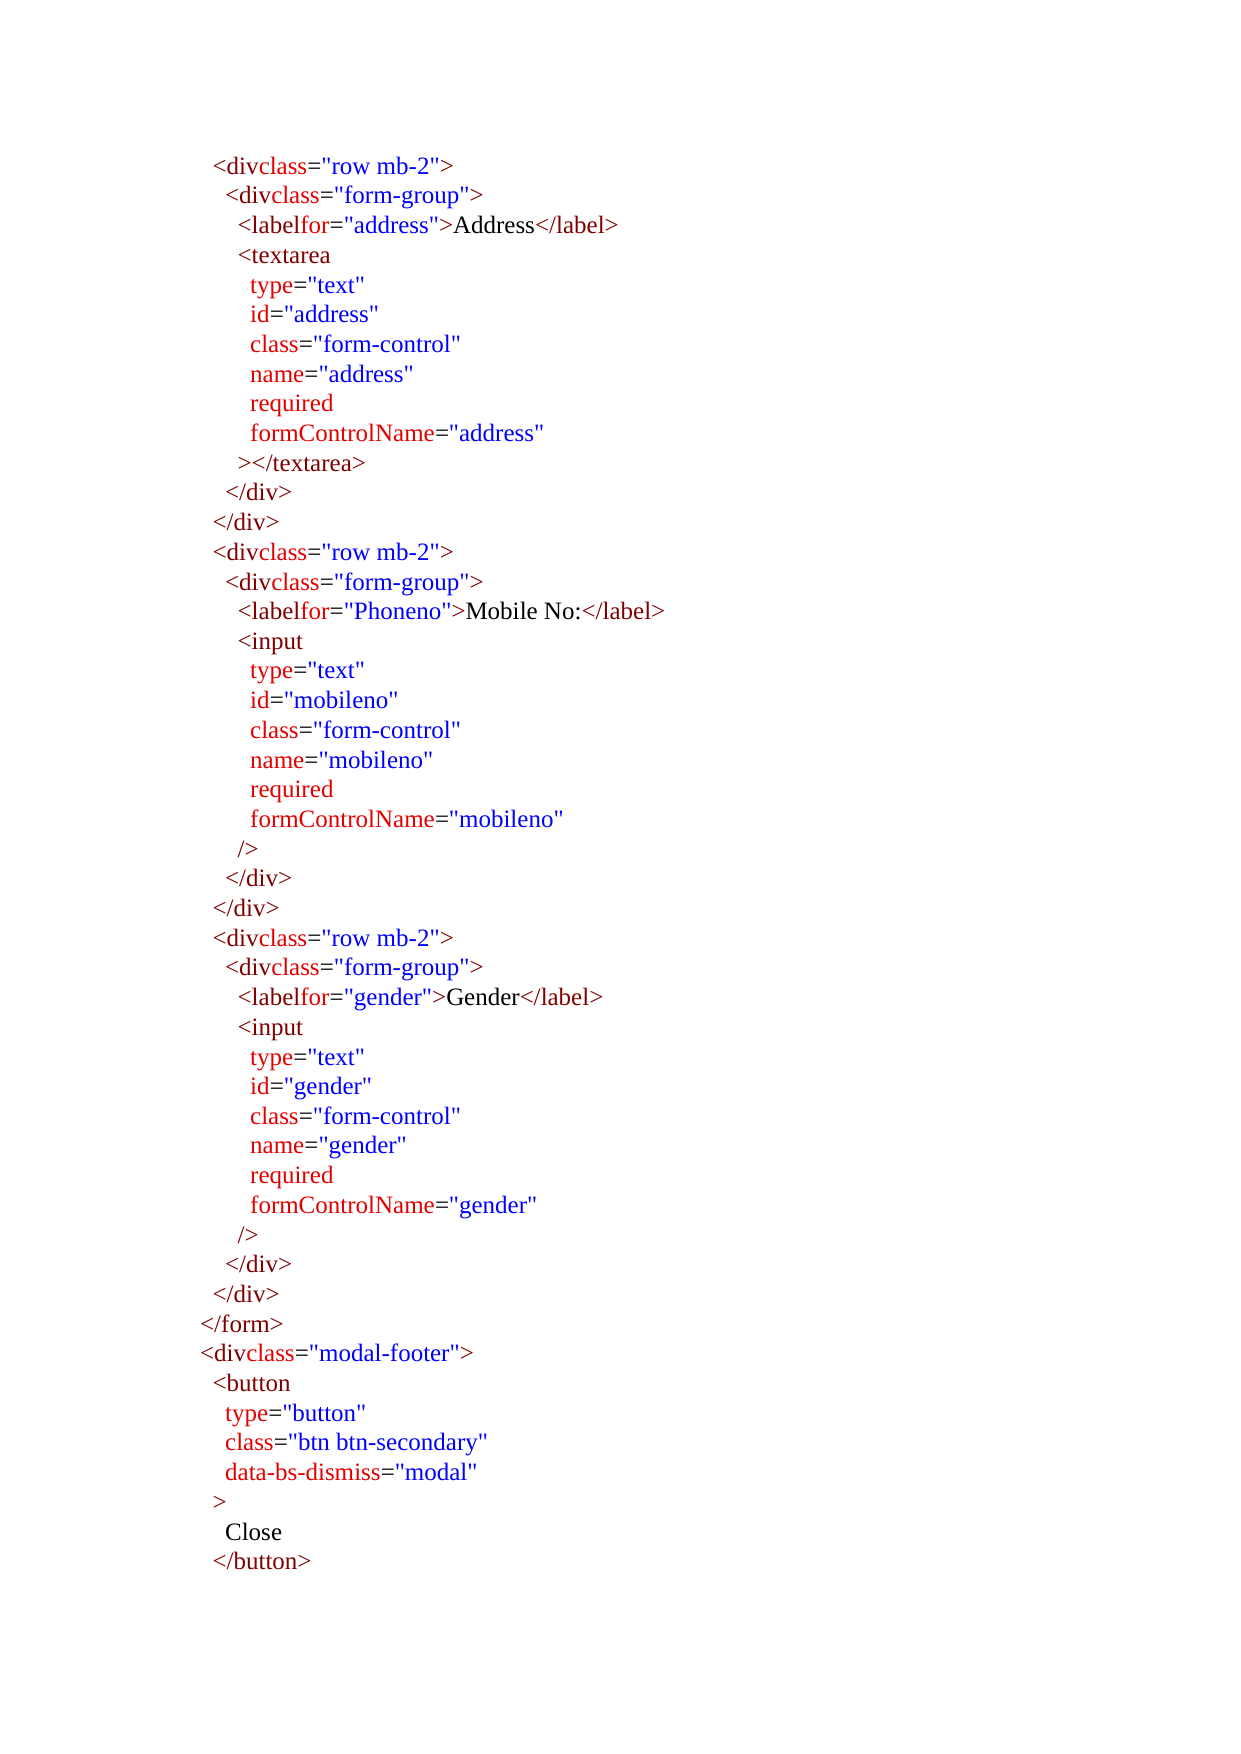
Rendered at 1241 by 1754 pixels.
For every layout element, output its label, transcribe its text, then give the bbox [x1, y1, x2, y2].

text </div> [150, 477, 1090, 506]
text <input [150, 1011, 1090, 1041]
text required [150, 387, 1090, 417]
text name="mobileno" [150, 744, 1090, 773]
text class="form-control" [150, 1100, 1090, 1130]
text data-bs-dismiss="modal" [150, 1456, 1090, 1486]
text </div> [150, 862, 1090, 892]
text formControlName="address" [150, 417, 1090, 447]
text <input [150, 625, 1090, 655]
text class="btn btn-secondary" [150, 1427, 1090, 1456]
text <textarea [150, 239, 1090, 269]
text formControlName="gender" [150, 1189, 1090, 1219]
text /> [150, 1219, 1090, 1248]
text ></textarea> [150, 447, 1090, 477]
text <divclass="form-group"> [150, 180, 1090, 209]
text <labelfor="Phoneno">Mobile No:</label> [150, 595, 1090, 625]
text <divclass="row mb-2"> [150, 536, 1090, 566]
text <button [150, 1367, 1090, 1397]
text <labelfor="gender">Gender</label> [150, 981, 1090, 1011]
text name="address" [150, 358, 1090, 387]
text name="gender" [150, 1130, 1090, 1159]
text </button> [150, 1545, 1090, 1575]
text <divclass="form-group"> [150, 566, 1090, 595]
text </div> [150, 506, 1090, 536]
text required [150, 1159, 1090, 1189]
text id="mobileno" [150, 684, 1090, 714]
text </div> [150, 892, 1090, 922]
text </div> [150, 1248, 1090, 1278]
text </form> [150, 1308, 1090, 1337]
text class="form-control" [150, 714, 1090, 744]
text type="text" [150, 269, 1090, 298]
text /> [150, 833, 1090, 862]
text <labelfor="address">Address</label> [150, 209, 1090, 239]
text class="form-control" [150, 328, 1090, 358]
text formControlName="mobileno" [150, 803, 1090, 833]
text </div> [150, 1278, 1090, 1308]
text required [150, 773, 1090, 803]
text Close [150, 1516, 1090, 1545]
text type="text" [150, 655, 1090, 684]
text <divclass="modal-footer"> [150, 1337, 1090, 1367]
text <divclass="form-group"> [150, 952, 1090, 981]
text type="button" [150, 1397, 1090, 1427]
text > [150, 1486, 1090, 1516]
text id="gender" [150, 1070, 1090, 1100]
text id="address" [150, 298, 1090, 328]
text <divclass="row mb-2"> [150, 922, 1090, 952]
text <divclass="row mb-2"> [150, 150, 1090, 180]
text type="text" [150, 1041, 1090, 1070]
